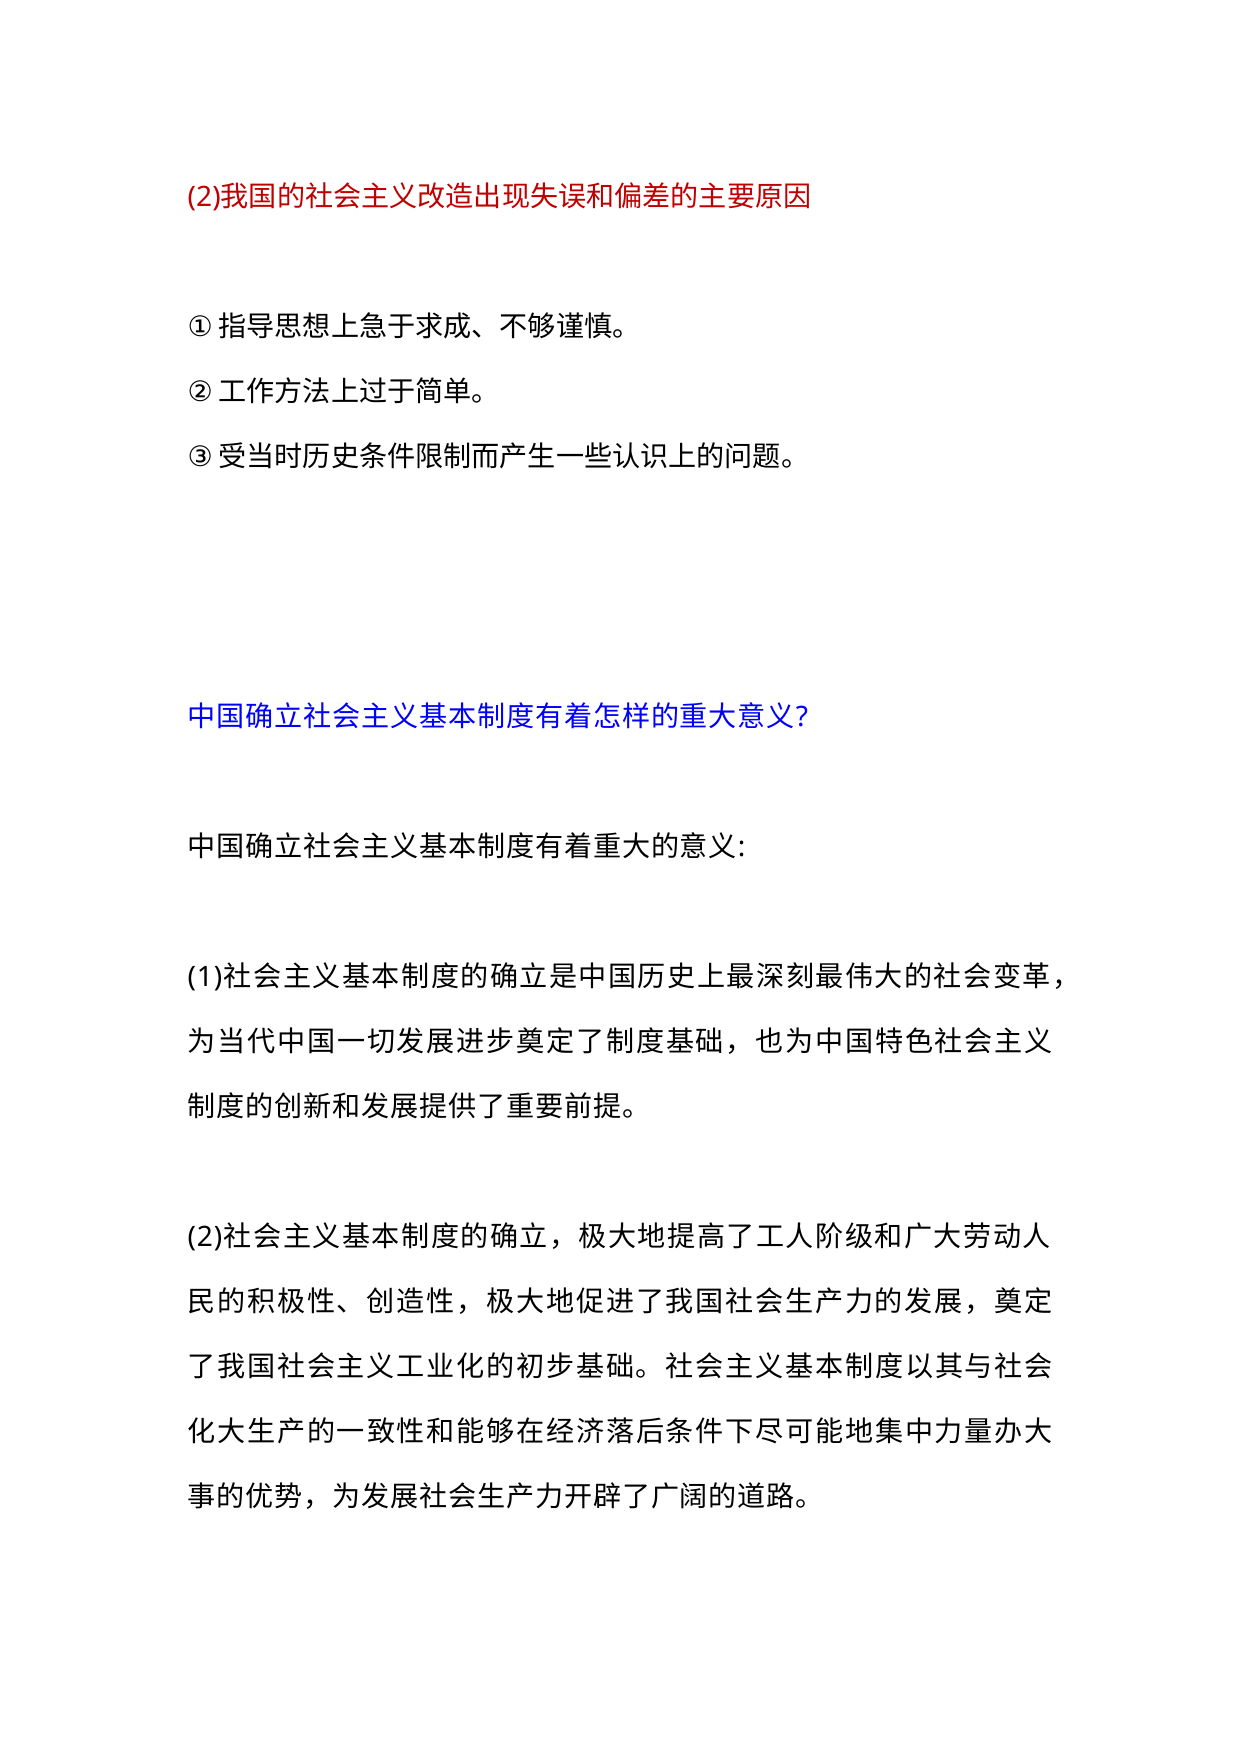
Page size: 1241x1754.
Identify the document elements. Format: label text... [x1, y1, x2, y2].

text 中国确立社会主义基本制度有着怎样的重大意义? [187, 682, 1053, 812]
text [187, 162, 1053, 487]
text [187, 812, 1053, 1527]
